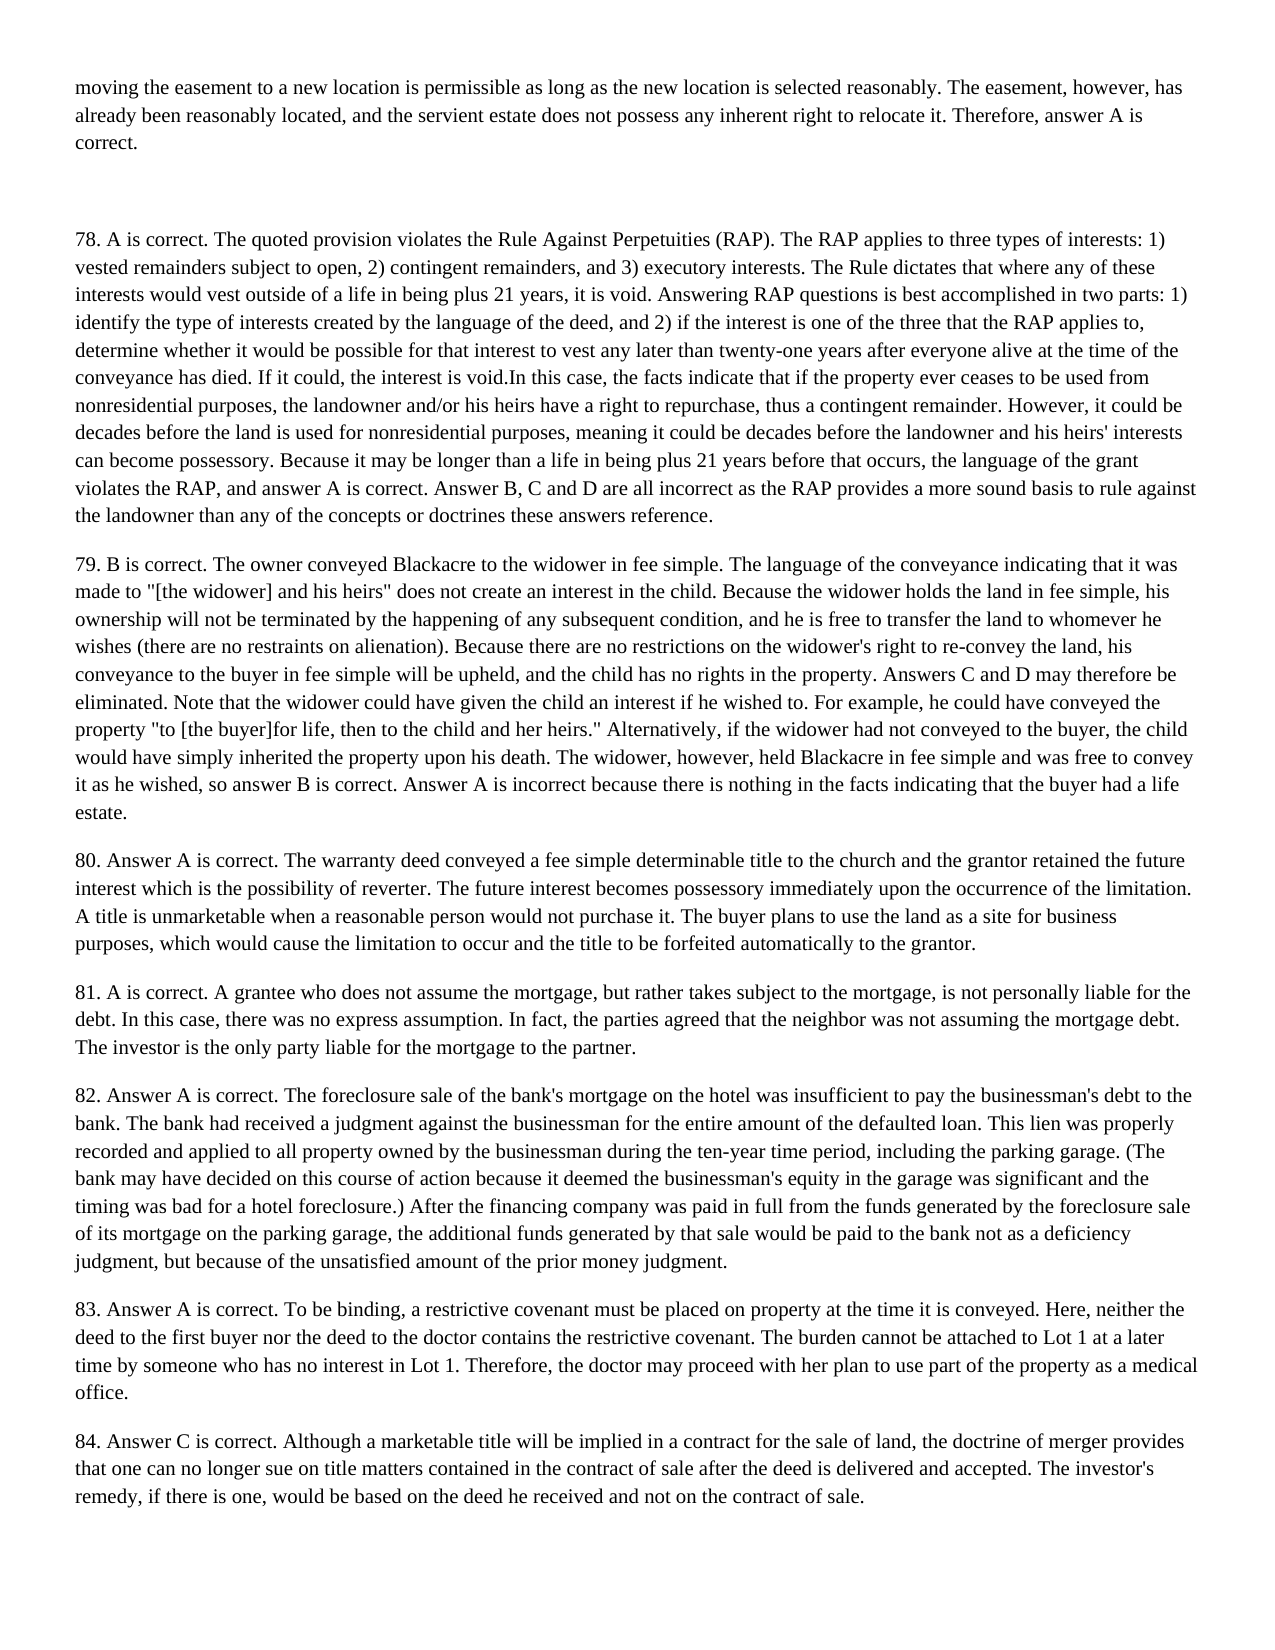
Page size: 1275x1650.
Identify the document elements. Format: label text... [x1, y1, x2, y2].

text 80. Answer A is correct. The warranty deed conveyed a fee simple determinable title to the church and the grantor retained the future interest which is the possibility of reverter. The future interest becomes possessory immediately upon the occurrence of the limitation. A title is unmarketable when a reasonable person would not purchase it. The buyer plans to use the land as a site for business purposes, which would cause the limitation to occur and the title to be forfeited automatically to the grantor. [75, 848, 1200, 955]
text 82. Answer A is correct. The foreclosure sale of the bank's mortgage on the hotel was insufficient to pay the businessman's debt to the bank. The bank had received a judgment against the businessman for the entire amount of the defaulted loan. This lien was properly recorded and applied to all property owned by the businessman during the ten-year time period, including the parking garage. (The bank may have decided on this course of action because it deemed the businessman's equity in the garage was significant and the timing was bad for a hotel foreclosure.) After the financing company was paid in full from the funds generated by the foreclosure sale of its mortgage on the parking garage, the additional funds generated by that sale would be paid to the bank not as a deficiency judgment, but because of the unsatisfied amount of the prior money judgment. [75, 1083, 1200, 1273]
text 84. Answer C is correct. Although a marketable title will be implied in a contract for the sale of land, the doctrine of merger provides that one can no longer sue on title matters contained in the contract of sale after the deed is delivered and accepted. The investor's remedy, if there is one, would be based on the deed he received and not on the contract of sale. [75, 1429, 1200, 1508]
text 81. A is correct. A grantee who does not assume the mortgage, but rather takes subject to the mortgage, is not personally liable for the debt. In this case, there was no express assumption. In fact, the parties agreed that the neighbor was not assuming the mortgage debt. The investor is the only party liable for the mortgage to the partner. [75, 980, 1200, 1059]
text 78. A is correct. The quoted provision violates the Rule Against Perpetuities (RAP). The RAP applies to three types of interests: 1) vested remainders subject to open, 2) contingent remainders, and 3) executory interests. The Rule dictates that where any of these interests would vest outside of a life in being plus 21 years, it is void. Answering RAP questions is best accomplished in two parts: 1) identify the type of interests created by the language of the deed, and 2) if the interest is one of the three that the RAP applies to, determine whether it would be possible for that interest to vest any later than twenty-one years after everyone alive at the time of the conveyance has died. If it could, the interest is void.In this case, the facts indicate that if the property ever ceases to be used from nonresidential purposes, the landowner and/or his heirs have a right to repurchase, thus a contingent remainder. However, it could be decades before the land is used for nonresidential purposes, meaning it could be decades before the landowner and his heirs' interests can become possessory. Because it may be longer than a life in being plus 21 years before that occurs, the language of the grant violates the RAP, and answer A is correct. Answer B, C and D are all incorrect as the RAP provides a more sound basis to rule against the landowner than any of the concepts or doctrines these answers reference. [75, 227, 1200, 527]
text 83. Answer A is correct. To be binding, a restrictive covenant must be placed on property at the time it is conveyed. Here, neither the deed to the first buyer nor the deed to the doctor contains the restrictive covenant. The burden cannot be attached to Lot 1 at a later time by someone who has no interest in Lot 1. Therefore, the doctor may proceed with her plan to use part of the property as a medical office. [75, 1297, 1200, 1404]
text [75, 75, 1200, 154]
text 79. B is correct. The owner conveyed Blackacre to the widower in fee simple. The language of the conveyance indicating that it was made to "[the widower] and his heirs" does not create an interest in the child. Because the widower holds the land in fee simple, his ownership will not be terminated by the happening of any subsequent condition, and he is free to transfer the land to whomever he wishes (there are no restraints on alienation). Because there are no restrictions on the widower's right to re-convey the land, his conveyance to the buyer in fee simple will be upheld, and the child has no rights in the property. Answers C and D may therefore be eliminated. Note that the widower could have given the child an interest if he wished to. For example, he could have conveyed the property "to [the buyer]for life, then to the child and her heirs." Alternatively, if the widower had not conveyed to the buyer, the child would have simply inherited the property upon his death. The widower, however, held Blackacre in fee simple and was free to convey it as he wished, so answer B is correct. Answer A is incorrect because there is nothing in the facts indicating that the buyer had a life estate. [75, 552, 1200, 824]
